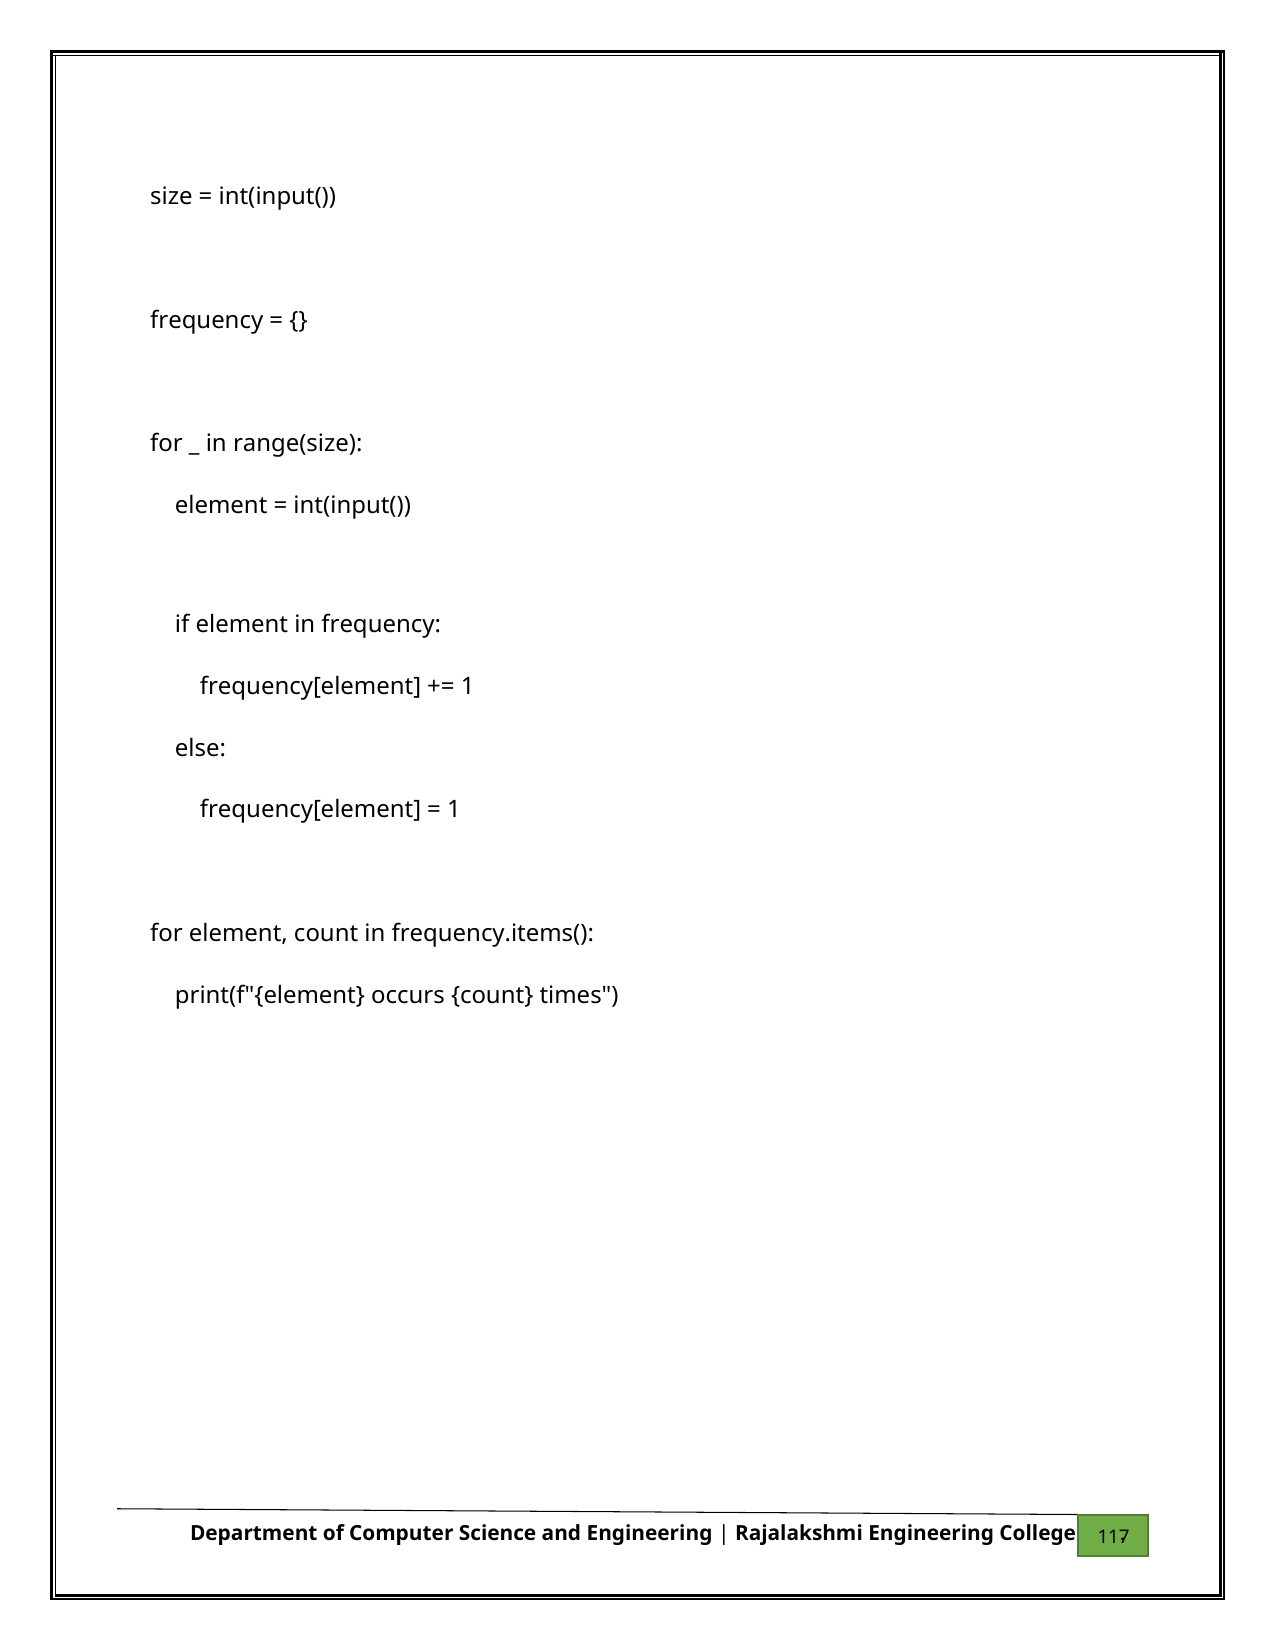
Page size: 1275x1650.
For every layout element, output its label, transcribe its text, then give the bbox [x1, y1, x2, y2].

text for _ in range(size): [150, 426, 1125, 459]
text frequency = {} [150, 303, 1125, 335]
text if element in frequency: [150, 607, 1125, 639]
text else: [150, 731, 1125, 763]
text for element, count in frequency.items(): [150, 916, 1125, 948]
text size = int(input()) [150, 179, 1125, 212]
text print(f"{element} occurs {count} times") [150, 978, 1125, 1010]
text frequency[element] += 1 [150, 669, 1125, 701]
text element = int(input()) [150, 488, 1125, 521]
text frequency[element] = 1 [150, 792, 1125, 825]
